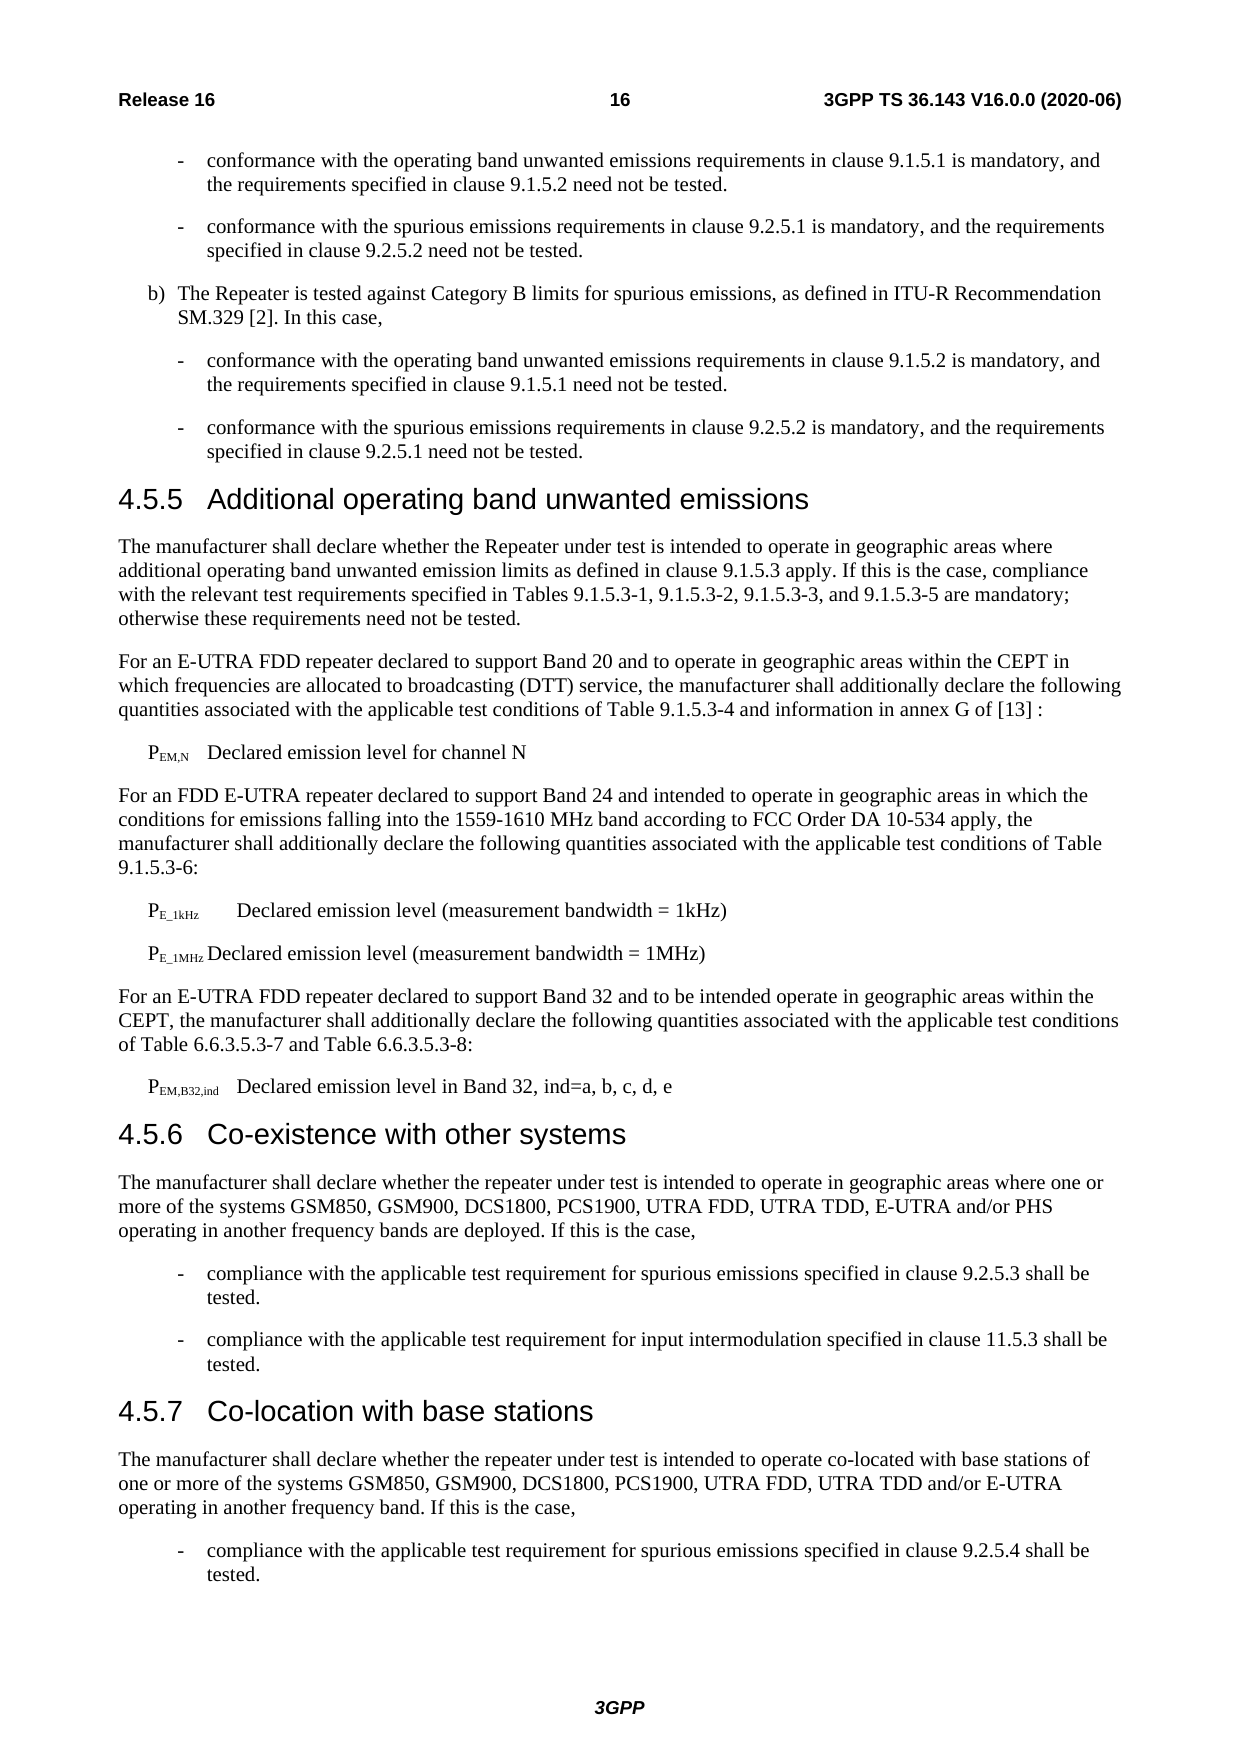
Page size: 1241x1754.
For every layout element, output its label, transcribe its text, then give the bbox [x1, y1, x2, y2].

list b) The Repeater is tested against Category B limits for spurious emissions, as defined in ITU-R Recommendation SM.329 [2]. In this case, [148, 281, 1122, 329]
text The manufacturer shall declare whether the repeater under test is intended to operate in geographic areas where one or more of the systems GSM850, GSM900, DCS1800, PCS1900, UTRA FDD, UTRA TDD, E-UTRA and/or PHS operating in another frequency bands are deployed. If this is the case, [118, 1169, 1122, 1242]
text The manufacturer shall declare whether the repeater under test is intended to operate co-located with base stations of one or more of the systems GSM850, GSM900, DCS1800, PCS1900, UTRA FDD, UTRA TDD and/or E-UTRA operating in another frequency band. If this is the case, [118, 1447, 1122, 1519]
text - conformance with the spurious emissions requirements in clause 9.2.5.1 is mandatory, and the requirements specified in clause 9.2.5.2 need not be tested. [177, 214, 1122, 262]
text For an E-UTRA FDD repeater declared to support Band 20 and to operate in geographic areas within the CEPT in which frequencies are allocated to broadcasting (DTT) service, the manufacturer shall additionally declare the following quantities associated with the applicable test conditions of Table 9.1.5.3-4 and information in annex G of [13] : [118, 649, 1122, 721]
text For an E-UTRA FDD repeater declared to support Band 32 and to be intended operate in geographic areas within the CEPT, the manufacturer shall additionally declare the following quantities associated with the applicable test conditions of Table 6.6.3.5.3-7 and Table 6.6.3.5.3-8: [118, 983, 1122, 1056]
subtitle 4.5.6 Co-existence with other systems [118, 1117, 1122, 1151]
text PEM,N Declared emission level for channel N [148, 740, 1122, 764]
text - conformance with the operating band unwanted emissions requirements in clause 9.1.5.2 is mandatory, and the requirements specified in clause 9.1.5.1 need not be tested. [177, 348, 1122, 396]
text PEM,B32,ind Declared emission level in Band 32, ind=a, b, c, d, e [148, 1074, 1122, 1098]
subtitle 4.5.5 Additional operating band unwanted emissions [118, 482, 1122, 515]
subtitle 4.5.7 Co-location with base stations [118, 1394, 1122, 1428]
text For an FDD E-UTRA repeater declared to support Band 24 and intended to operate in geographic areas in which the conditions for emissions falling into the 1559-1610 MHz band according to FCC Order DA 10-534 apply, the manufacturer shall additionally declare the following quantities associated with the applicable test conditions of Table 9.1.5.3-6: [118, 783, 1122, 879]
text - conformance with the operating band unwanted emissions requirements in clause 9.1.5.1 is mandatory, and the requirements specified in clause 9.1.5.2 need not be tested. [177, 147, 1122, 196]
text - compliance with the applicable test requirement for spurious emissions specified in clause 9.2.5.3 shall be tested. [177, 1261, 1122, 1309]
text - conformance with the spurious emissions requirements in clause 9.2.5.2 is mandatory, and the requirements specified in clause 9.2.5.1 need not be tested. [177, 415, 1122, 463]
text - compliance with the applicable test requirement for spurious emissions specified in clause 9.2.5.4 shall be tested. [177, 1537, 1122, 1586]
text The manufacturer shall declare whether the Repeater under test is intended to operate in geographic areas where additional operating band unwanted emission limits as defined in clause 9.1.5.3 apply. If this is the case, compliance with the relevant test requirements specified in Tables 9.1.5.3-1, 9.1.5.3-2, 9.1.5.3-3, and 9.1.5.3-5 are mandatory; otherwise these requirements need not be tested. [118, 534, 1122, 630]
text PE_1MHz Declared emission level (measurement bandwidth = 1MHz) [148, 941, 1122, 965]
text PE_1kHz Declared emission level (measurement bandwidth = 1kHz) [148, 898, 1122, 922]
text - compliance with the applicable test requirement for input intermodulation specified in clause 11.5.3 shall be tested. [177, 1327, 1122, 1376]
